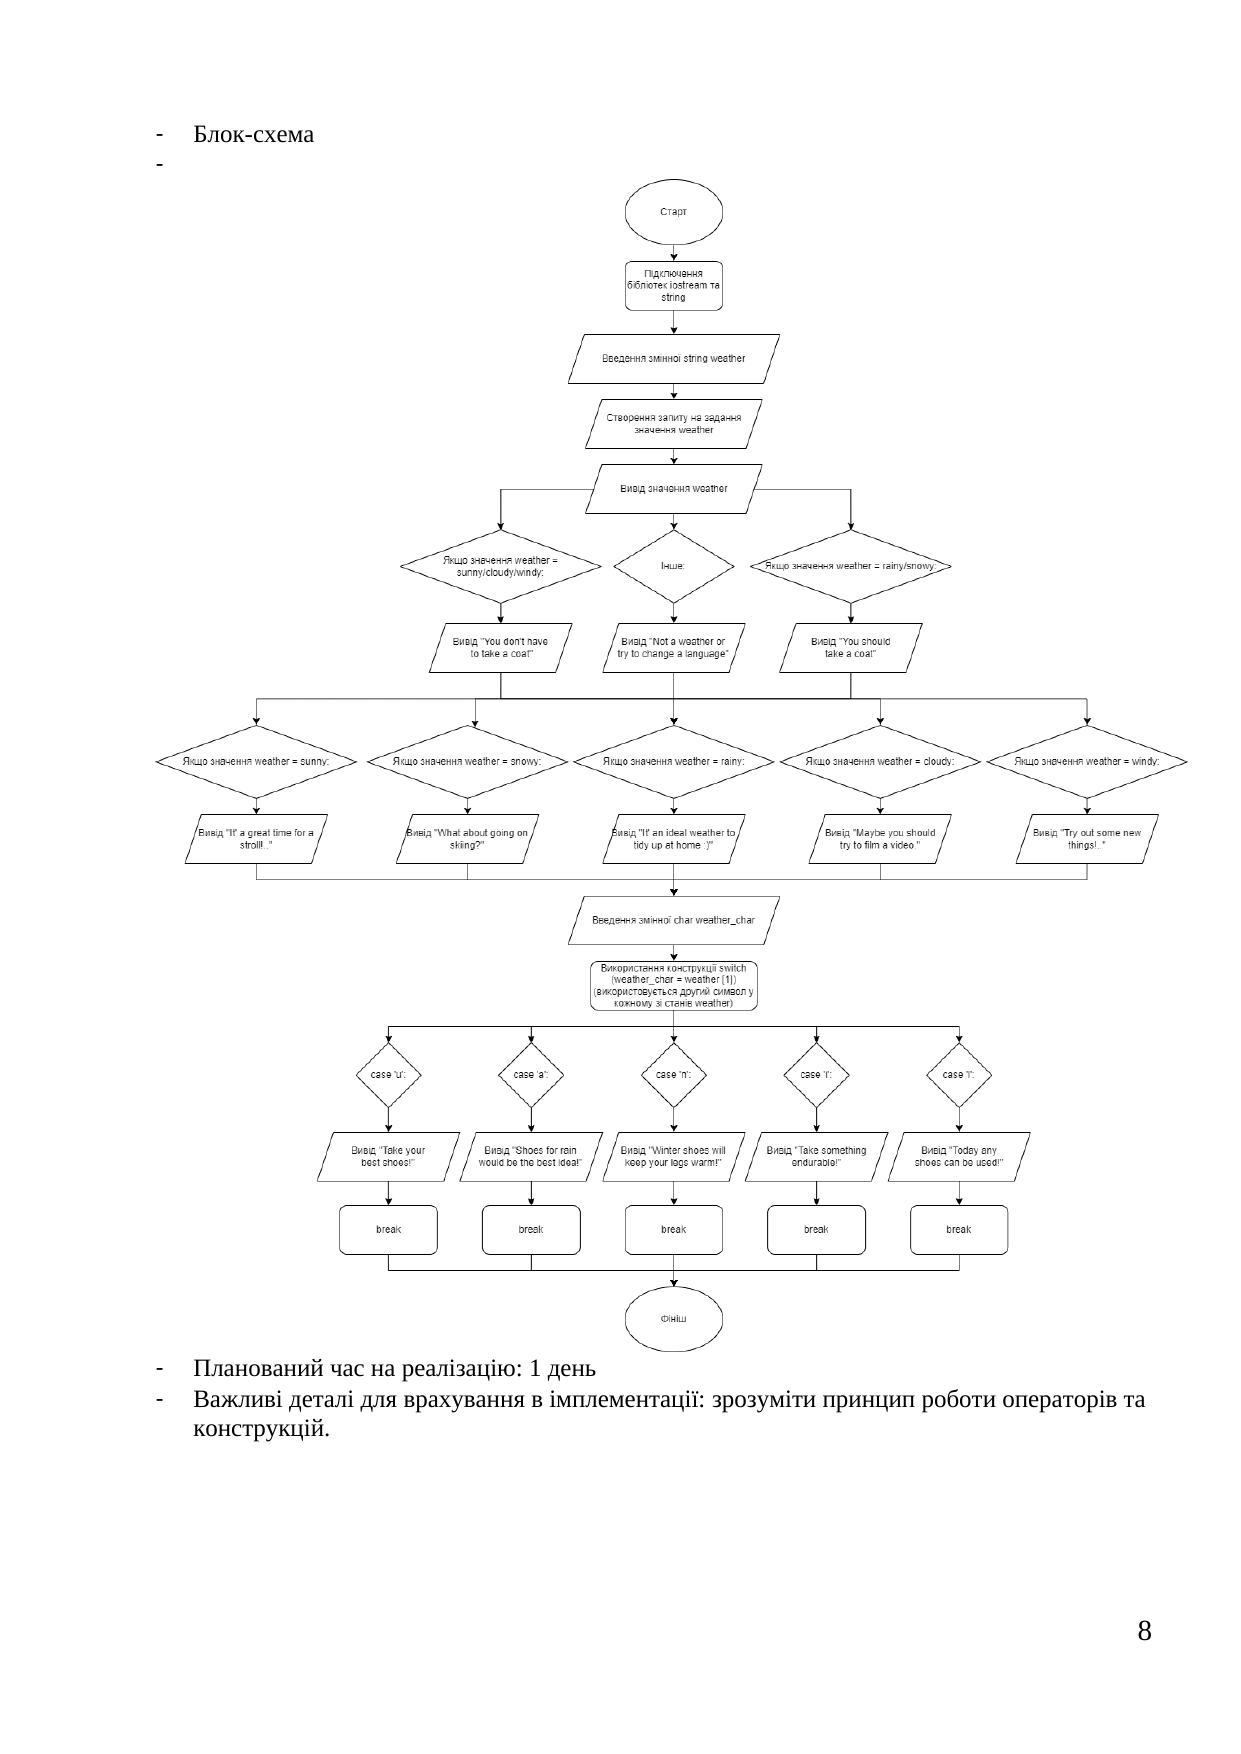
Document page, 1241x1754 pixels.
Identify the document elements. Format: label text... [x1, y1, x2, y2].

picture [155, 179, 1188, 1352]
list Планований час на реалізацію: 1 день [156, 1352, 1152, 1383]
list Важливі деталі для врахування в імплементації: зрозуміти принцип роботи операторів та конструкцій. [156, 1383, 1152, 1442]
list Блок-схема [156, 118, 1152, 149]
